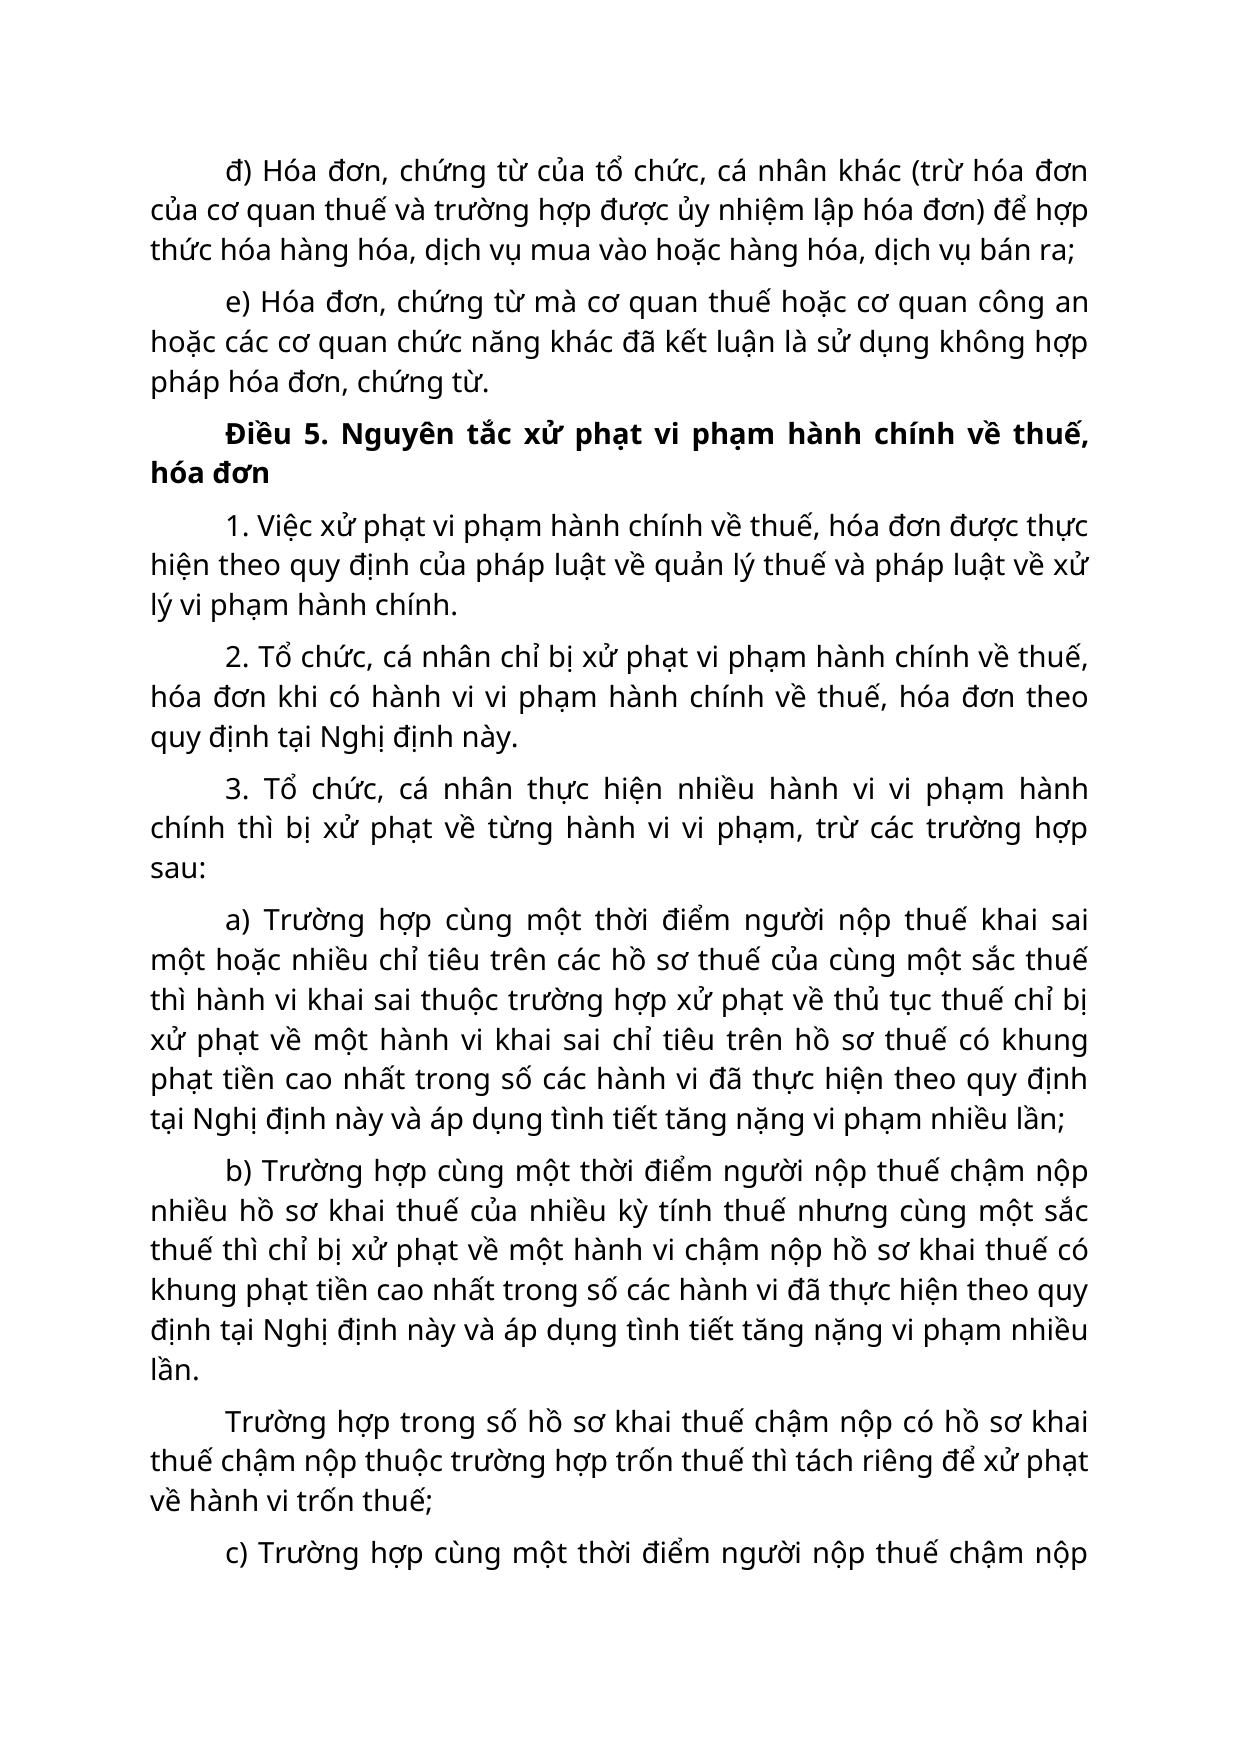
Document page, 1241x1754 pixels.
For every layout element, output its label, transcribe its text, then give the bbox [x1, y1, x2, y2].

text a) Trường hợp cùng một thời điểm người nộp thuế khai sai một hoặc nhiều chỉ tiêu trên các hồ sơ thuế của cùng một sắc thuế thì hành vi khai sai thuộc trường hợp xử phạt về thủ tục thuế chỉ bị xử phạt về một hành vi khai sai chỉ tiêu trên hồ sơ thuế có khung phạt tiền cao nhất trong số các hành vi đã thực hiện theo quy định tại Nghị định này và áp dụng tình tiết tăng nặng vi phạm nhiều lần; [150, 900, 1090, 1138]
text b) Trường hợp cùng một thời điểm người nộp thuế chậm nộp nhiều hồ sơ khai thuế của nhiều kỳ tính thuế nhưng cùng một sắc thuế thì chỉ bị xử phạt về một hành vi chậm nộp hồ sơ khai thuế có khung phạt tiền cao nhất trong số các hành vi đã thực hiện theo quy định tại Nghị định này và áp dụng tình tiết tăng nặng vi phạm nhiều lần. [150, 1150, 1090, 1388]
text 2. Tổ chức, cá nhân chỉ bị xử phạt vi phạm hành chính về thuế, hóa đơn khi có hành vi vi phạm hành chính về thuế, hóa đơn theo quy định tại Nghị định này. [150, 637, 1090, 756]
text đ) Hóa đơn, chứng từ của tổ chức, cá nhân khác (trừ hóa đơn của cơ quan thuế và trường hợp được ủy nhiệm lập hóa đơn) để hợp thức hóa hàng hóa, dịch vụ mua vào hoặc hàng hóa, dịch vụ bán ra; [150, 150, 1090, 269]
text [150, 1532, 1090, 1572]
text 3. Tổ chức, cá nhân thực hiện nhiều hành vi vi phạm hành chính thì bị xử phạt về từng hành vi vi phạm, trừ các trường hợp sau: [150, 768, 1090, 887]
text Điều 5. Nguyên tắc xử phạt vi phạm hành chính về thuế, hóa đơn [150, 413, 1090, 492]
text Trường hợp trong số hồ sơ khai thuế chậm nộp có hồ sơ khai thuế chậm nộp thuộc trường hợp trốn thuế thì tách riêng để xử phạt về hành vi trốn thuế; [150, 1401, 1090, 1520]
text e) Hóa đơn, chứng từ mà cơ quan thuế hoặc cơ quan công an hoặc các cơ quan chức năng khác đã kết luận là sử dụng không hợp pháp hóa đơn, chứng từ. [150, 282, 1090, 401]
text 1. Việc xử phạt vi phạm hành chính về thuế, hóa đơn được thực hiện theo quy định của pháp luật về quản lý thuế và pháp luật về xử lý vi phạm hành chính. [150, 505, 1090, 624]
